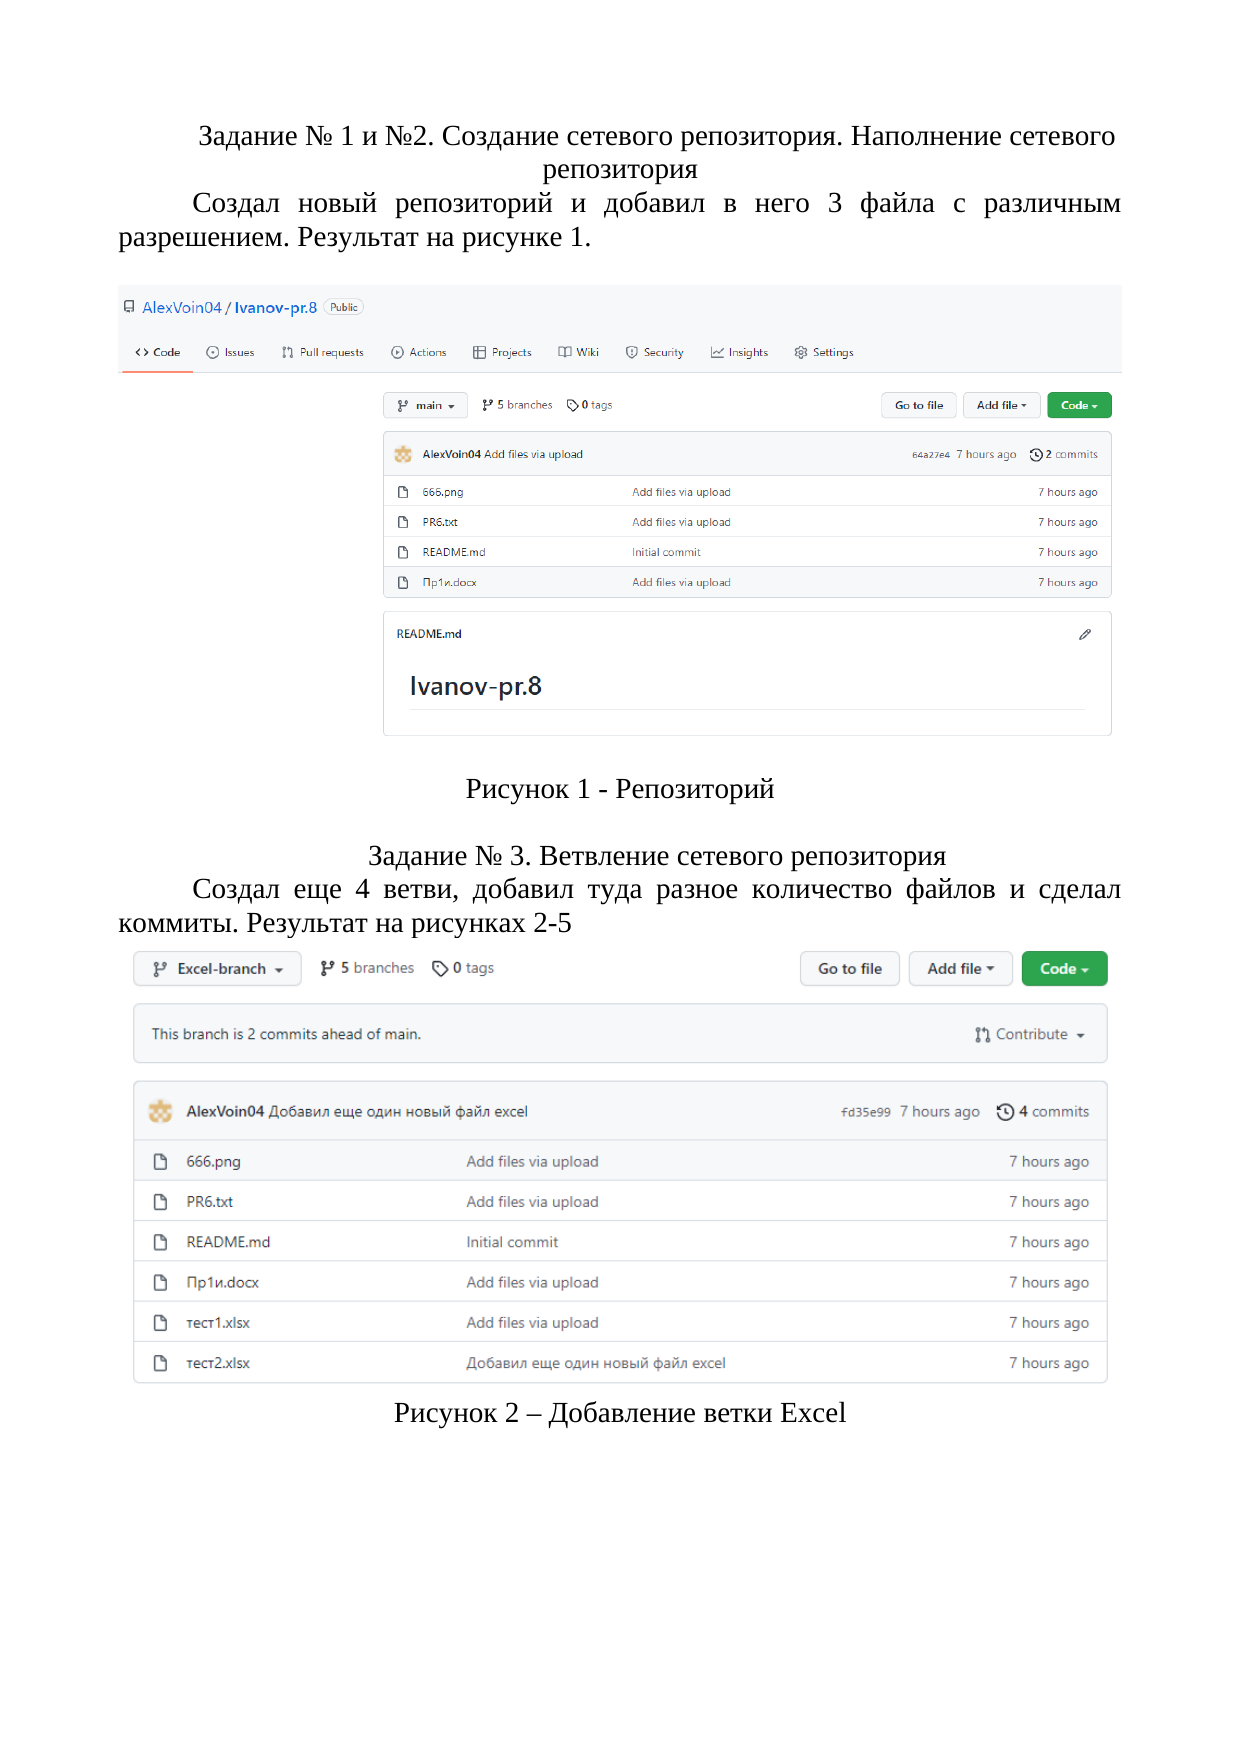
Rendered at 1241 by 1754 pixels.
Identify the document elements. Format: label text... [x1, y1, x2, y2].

picture [118, 938, 1122, 1391]
list Рисунок 2 – Добавление ветки Excel [118, 1395, 1122, 1428]
text Рисунок 1 - Репозиторий [118, 771, 1122, 804]
text Создал новый репозиторий и добавил в него 3 файла с различным разрешением. Результат на рисунке 1. [118, 185, 1122, 252]
text Задание № 1 и №2. Создание сетевого репозитория. Наполнение сетевого репозитория [118, 118, 1122, 185]
picture [118, 285, 1122, 771]
text Задание № 3. Ветвление сетевого репозитория [118, 838, 1122, 872]
text Создал еще 4 ветви, добавил туда разное количество файлов и сделал коммиты. Результат на рисунках 2-5 [118, 872, 1122, 938]
